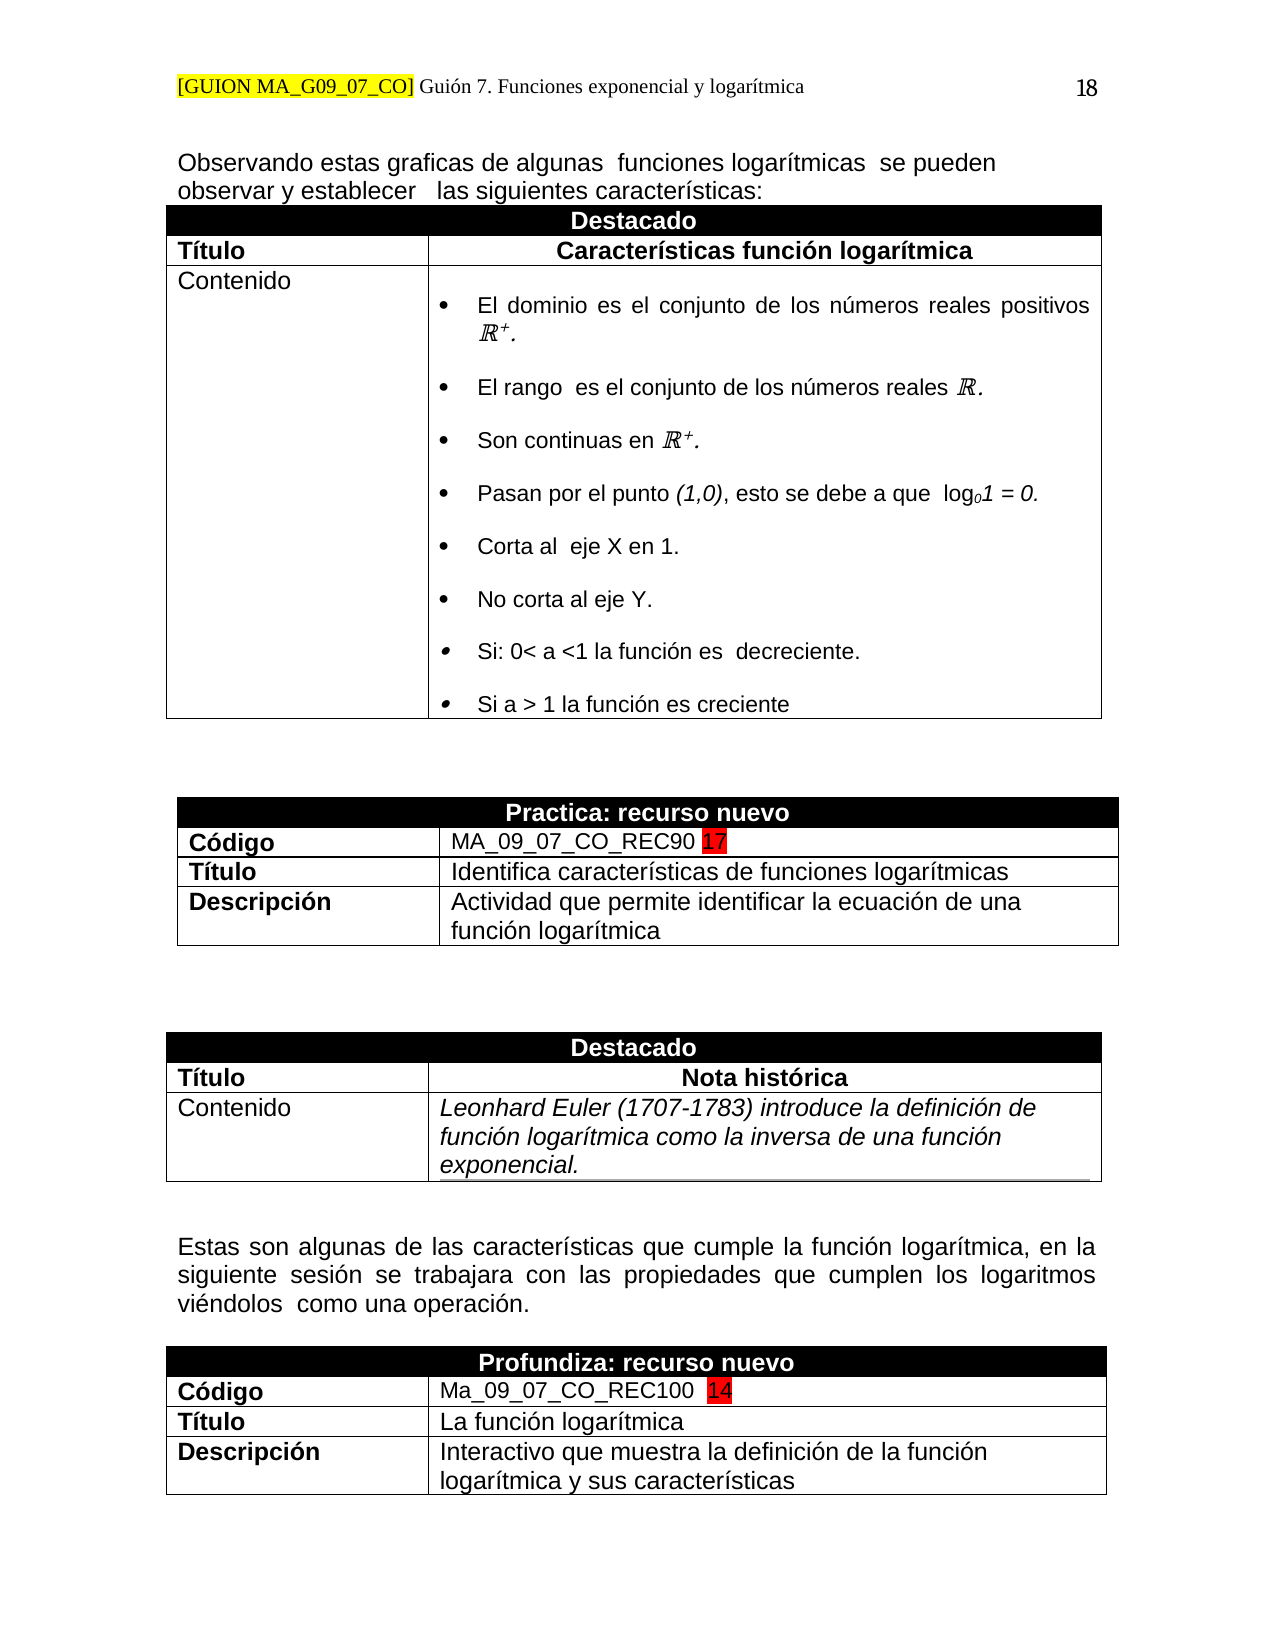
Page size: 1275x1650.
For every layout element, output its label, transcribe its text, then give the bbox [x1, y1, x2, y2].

table_cell Actividad que permite identificar la ecuación de una función logarítmica [440, 887, 1118, 945]
table_cell Título [178, 858, 439, 886]
table_cell Título [167, 1407, 428, 1436]
table_cell Código [178, 828, 439, 856]
table_header Profundiza: recurso nuevo [167, 1348, 1106, 1376]
table_cell Leonhard Euler (1707-1783) introduce la definición de función logarítmica como la inversa de una función exponencial. [429, 1093, 1101, 1181]
table_cell Contenido [167, 1093, 428, 1181]
table_cell Descripción [178, 887, 439, 945]
table_cell Identifica características de funciones logarítmicas [440, 858, 1118, 886]
table_header Practica: recurso nuevo [178, 798, 1118, 827]
table_cell La función logarítmica [429, 1407, 1106, 1436]
table_cell MA_09_07_CO_REC90 17 [440, 828, 1118, 856]
table_cell Título [167, 236, 428, 265]
table_cell Interactivo que muestra la definición de la función logarítmica y sus características [429, 1437, 1106, 1494]
table_cell Código [167, 1377, 428, 1406]
table_cell Contenido [167, 266, 428, 717]
text Estas son algunas de las características que cumple la función logarítmica, en la siguiente sesión se trabajara con las propiedades que cumplen los logaritmos viéndolos como una operación. [177, 1231, 1098, 1318]
table_cell Título [167, 1063, 428, 1092]
text Observando estas graficas de algunas funciones logarítmicas se pueden observar y establecer las siguientes características: [177, 148, 1098, 205]
table_header Destacado [167, 206, 1101, 235]
table_cell Ma_09_07_CO_REC100 14 [429, 1377, 1106, 1406]
table_cell Descripción [167, 1437, 428, 1494]
table_cell El dominio es el conjunto de los números reales positivos ℝ+. El rango es el conjunto de los números reales ℝ. Son continuas en ℝ+. Pasan por el punto (1,0), esto se debe a que log01 = 0. Corta al eje X en 1. No corta al eje Y. Si: 0< a <1 la función es decreciente. Si a > 1 la función es creciente [429, 266, 1101, 717]
table_cell Nota histórica [429, 1063, 1101, 1092]
table_header Destacado [167, 1033, 1101, 1062]
table_cell Características función logarítmica [429, 236, 1101, 265]
